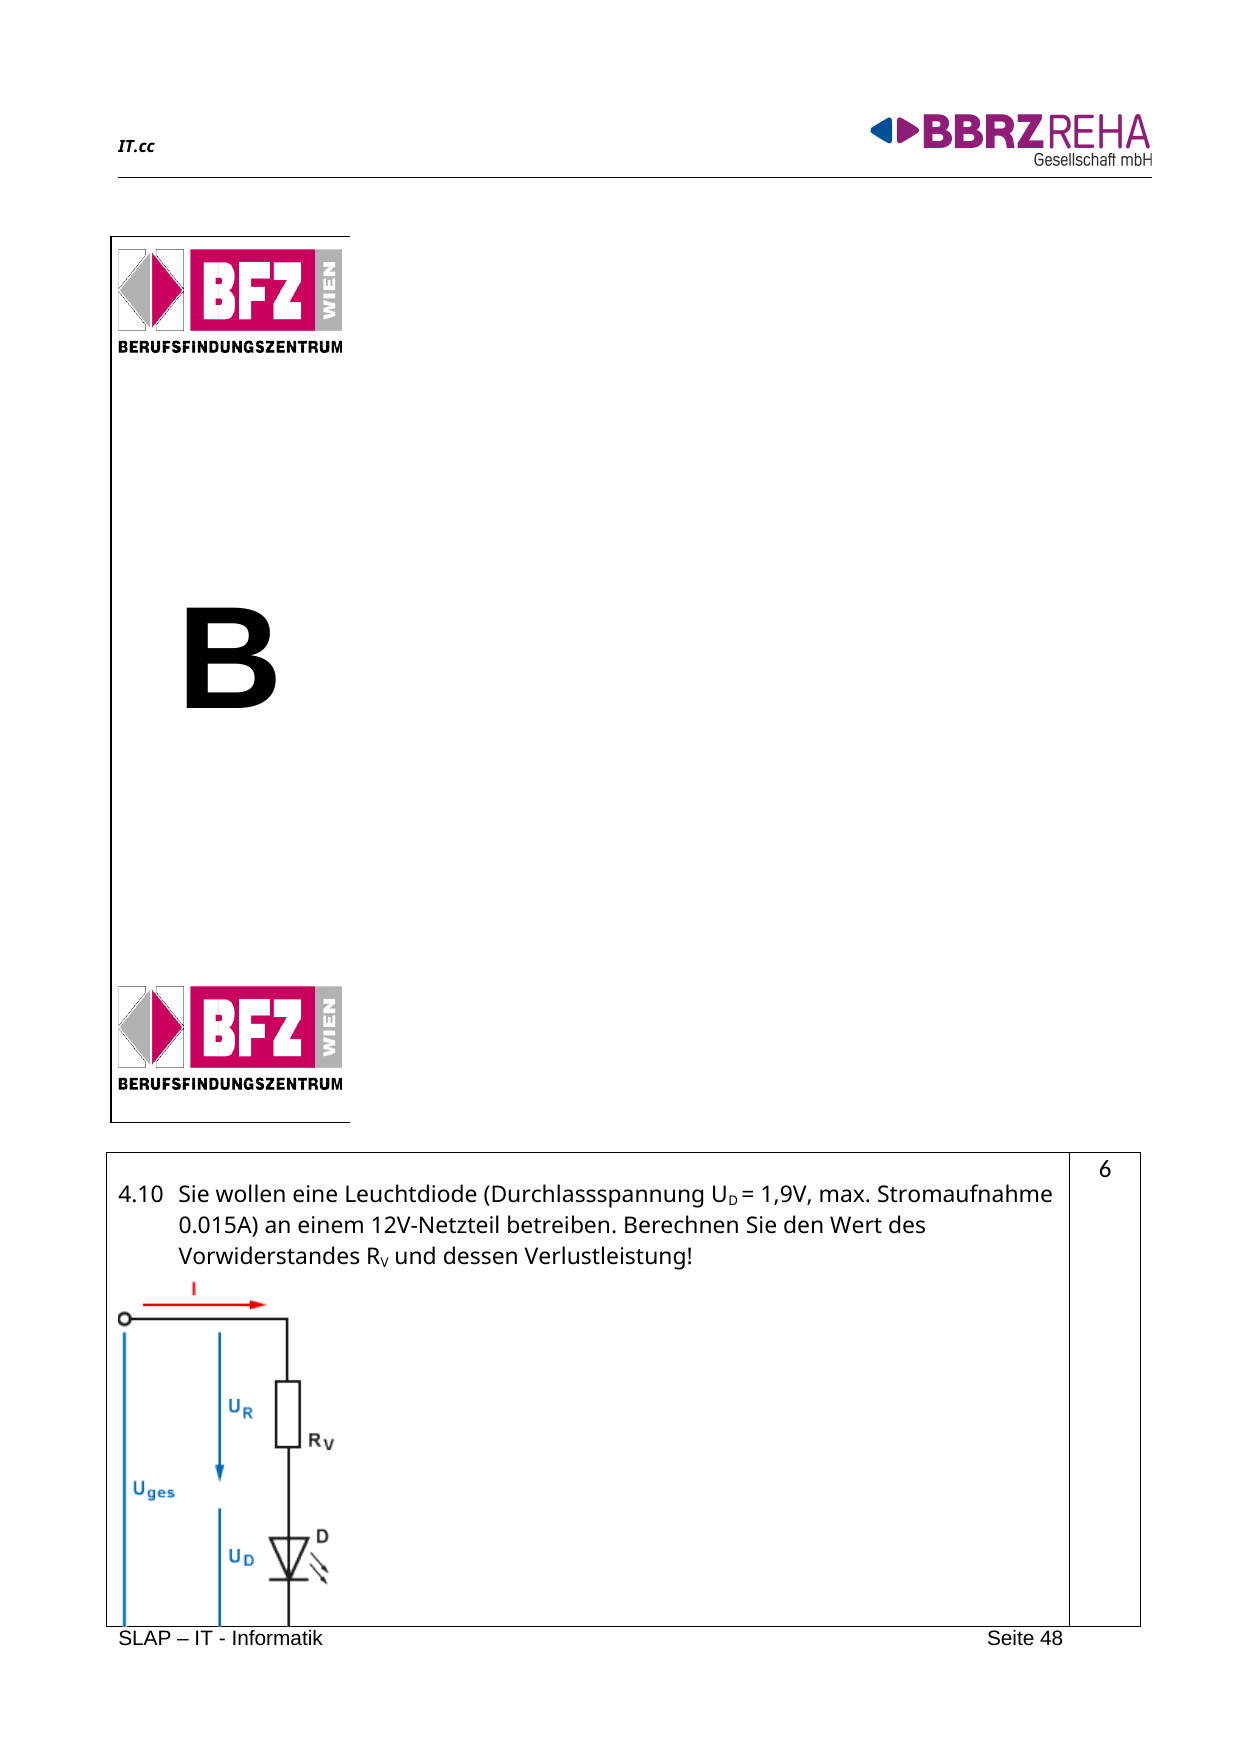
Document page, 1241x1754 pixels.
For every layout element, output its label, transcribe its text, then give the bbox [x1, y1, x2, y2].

picture [118, 1277, 336, 1627]
table_cell 6 [1070, 1153, 1140, 1626]
picture [870, 114, 1152, 166]
table_cell Sie wollen eine Leuchtdiode (Durchlassspannung UD = 1,9V, max. Stromaufnahme 0.015A) an einem 12V-Netzteil betreiben. Berechnen Sie den Wert des Vorwiderstandes RV und dessen Verlustleistung! [107, 1153, 1069, 1626]
